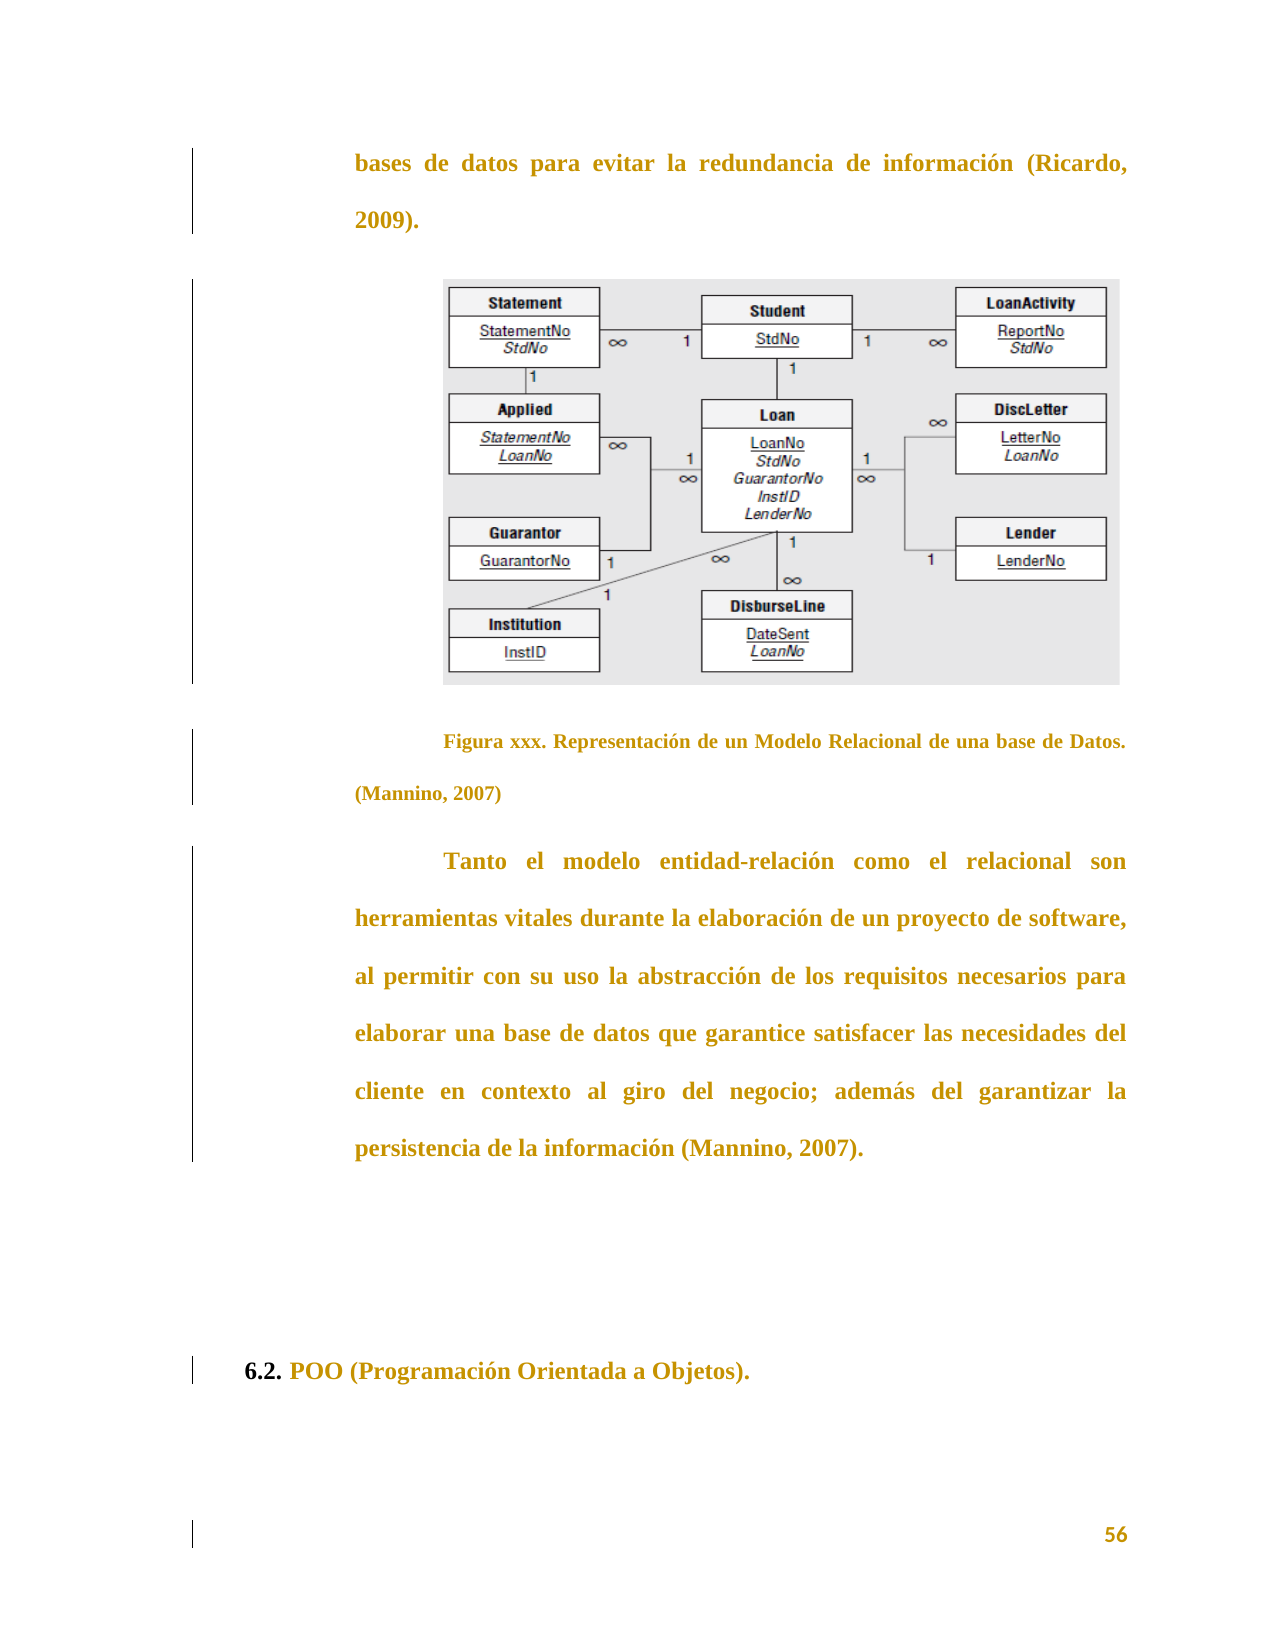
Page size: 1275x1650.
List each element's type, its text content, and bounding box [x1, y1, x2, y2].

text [354, 148, 1127, 234]
text Tanto el modelo entidad-relación como el relacional son herramientas vitales durante la elaboración de un proyecto de software, al permitir con su uso la abstracción de los requisitos necesarios para elaborar una base de datos que garantice satisfacer las necesidades del cliente en contexto al giro del negocio; además del garantizar la persistencia de la información . [354, 846, 1127, 1162]
text Figura xxx. Representación de un Modelo Relacional de una base de Datos. [354, 729, 1127, 805]
picture [443, 279, 1120, 685]
subtitle POO (Programación Orientada a Objetos). [244, 1356, 1127, 1384]
